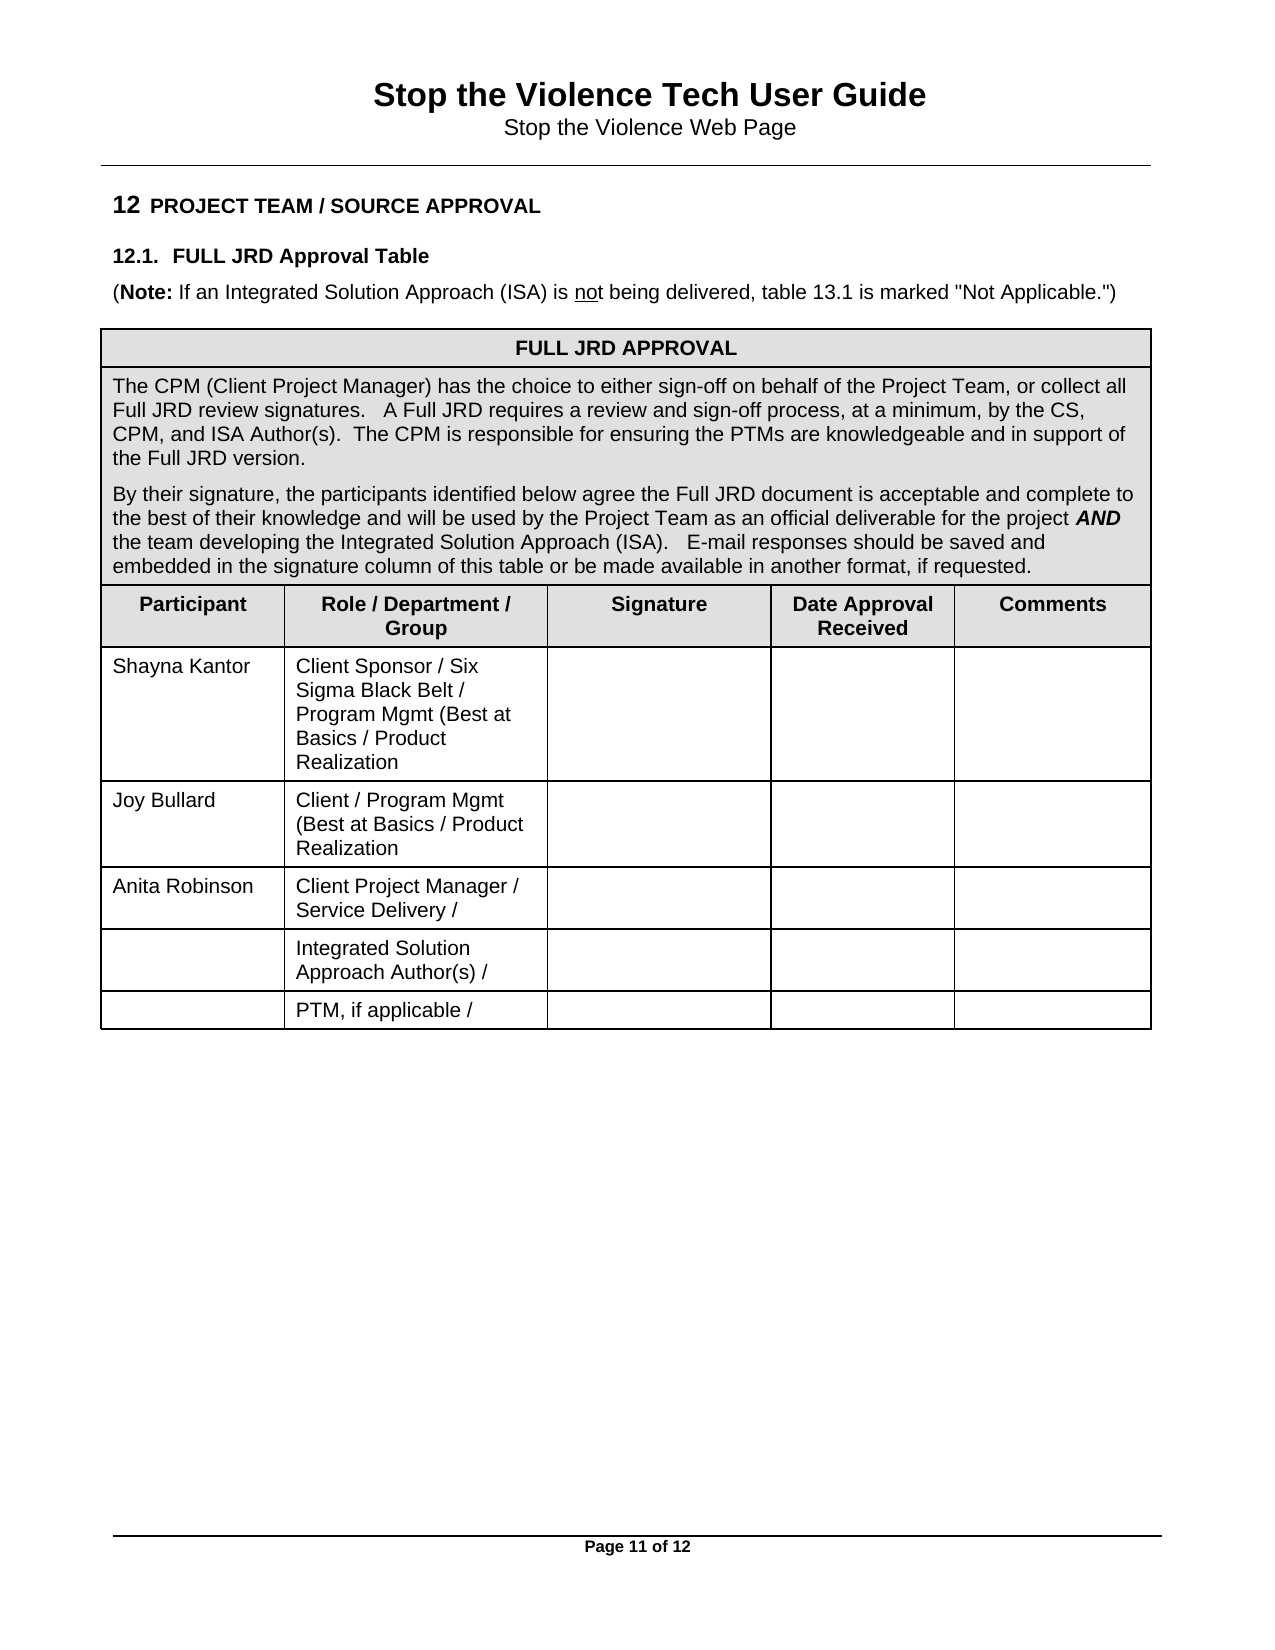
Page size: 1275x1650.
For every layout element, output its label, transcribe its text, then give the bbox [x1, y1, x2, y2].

table_cell [548, 868, 770, 928]
table_cell Participant [102, 586, 284, 646]
table_cell PTM, if applicable / [285, 992, 547, 1028]
table_cell The CPM (Client Project Manager) has the choice to either sign-off on behalf of the Project Team, or collect all Full JRD review signatures. A Full JRD requires a review and sign-off process, at a minimum, by the CS, CPM, and ISA Author(s). The CPM is responsible for ensuring the PTMs are knowledgeable and in support of the Full JRD version. By their signature, the participants identified below agree the Full JRD document is acceptable and complete to the best of their knowledge and will be used by the Project Team as an official deliverable for the project AND the team developing the Integrated Solution Approach (ISA). E-mail responses should be saved and embedded in the signature column of this table or be made available in another format, if requested. [102, 368, 1150, 584]
table_cell [548, 992, 770, 1028]
text (Note: If an Integrated Solution Approach (ISA) is not being delivered, table 13.1 is marked "Not Applicable.") [112, 280, 1162, 304]
table_cell [955, 930, 1150, 990]
table_cell [955, 992, 1150, 1028]
table_cell [548, 782, 770, 866]
table_cell [548, 648, 770, 780]
table_cell Anita Robinson [102, 868, 284, 928]
table_cell [955, 648, 1150, 780]
table_cell [102, 930, 284, 990]
table_cell [772, 992, 954, 1028]
table_cell [772, 868, 954, 928]
table_cell Client Project Manager / Service Delivery / [285, 868, 547, 928]
table_cell Client / Program Mgmt (Best at Basics / Product Realization [285, 782, 547, 866]
table_cell Signature [548, 586, 770, 646]
table_header FULL JRD APPROVAL [102, 330, 1150, 366]
table_cell Joy Bullard [102, 782, 284, 866]
table_cell [955, 868, 1150, 928]
table_cell [772, 648, 954, 780]
subtitle FULL JRD Approval Table [97, 243, 1162, 267]
table_cell Date Approval Received [772, 586, 954, 646]
table_cell [772, 782, 954, 866]
table_cell Shayna Kantor [102, 648, 284, 780]
table_cell Client Sponsor / Six Sigma Black Belt / Program Mgmt (Best at Basics / Product Realization [285, 648, 547, 780]
table_cell [955, 782, 1150, 866]
subtitle PROJECT TEAM / SOURCE APPROVAL [112, 190, 1162, 218]
table_cell [548, 930, 770, 990]
table_cell Comments [955, 586, 1150, 646]
table_cell Role / Department / Group [285, 586, 547, 646]
table_cell Integrated Solution Approach Author(s) / [285, 930, 547, 990]
table_cell [102, 992, 284, 1028]
table_cell [772, 930, 954, 990]
